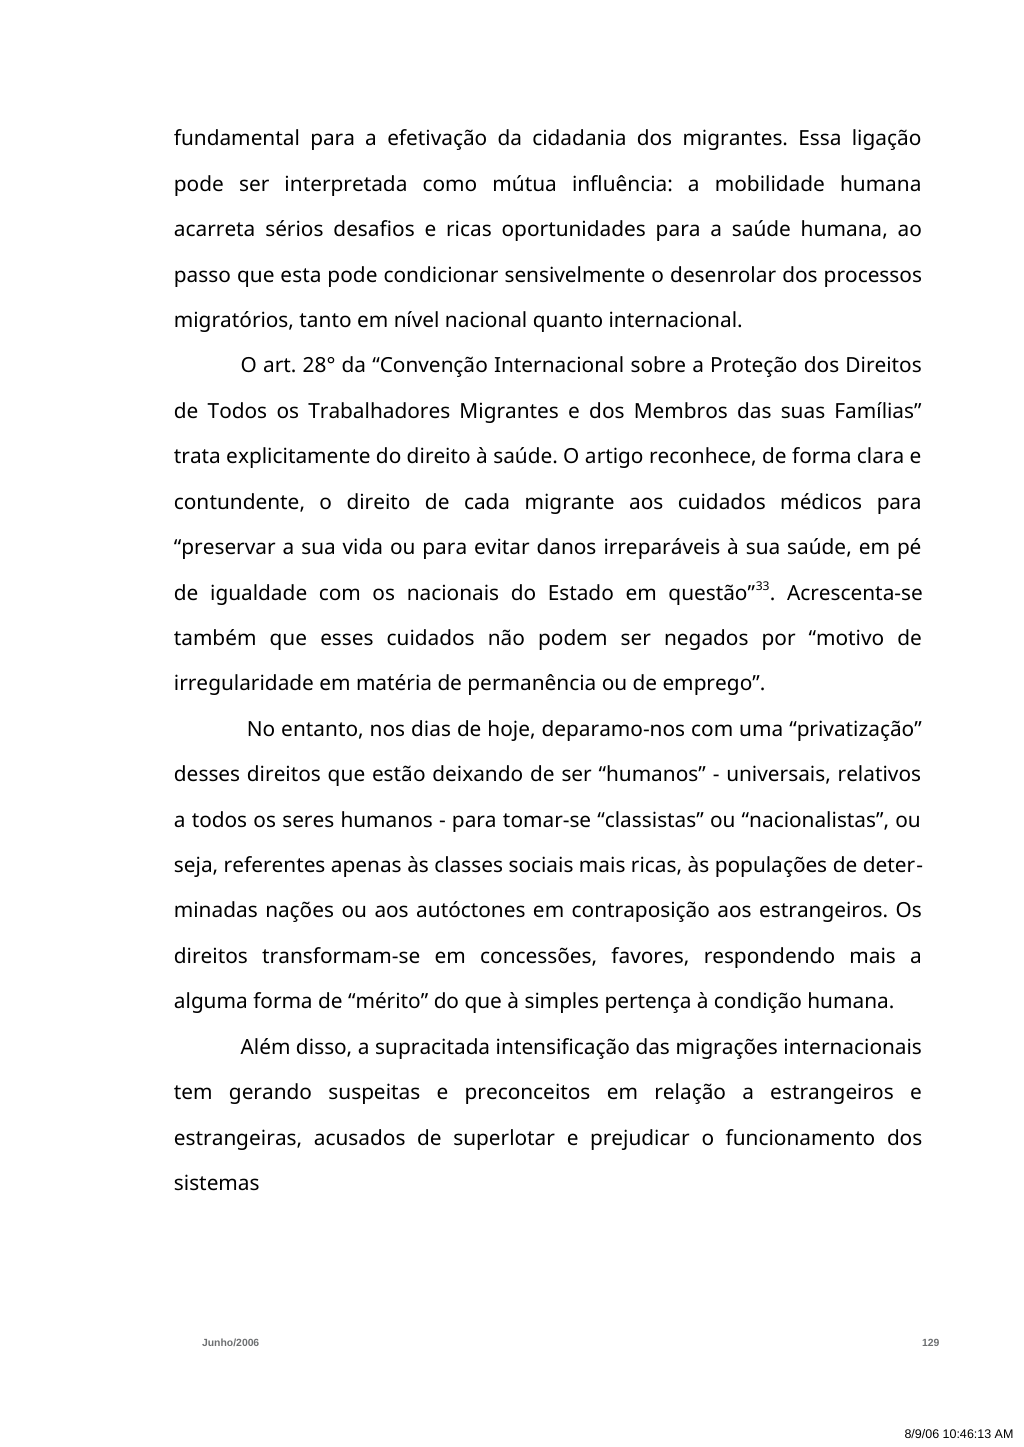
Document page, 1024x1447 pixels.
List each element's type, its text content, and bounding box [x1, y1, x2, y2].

text fundamental para a efetivação da cidadania dos migrantes. Essa ligação pode ser interpretada como mútua influência: a mobilidade humana acarreta sérios desafios e ricas oportunidades para a saúde humana, ao passo que esta pode condicionar sensivelmente o desenrolar dos processos migratórios, tanto em nível nacional quanto internacional. [174, 123, 923, 334]
text O art. 28° da “Convenção Internacional sobre a Proteção dos Direitos de Todos os Trabalhadores Migrantes e dos Membros das suas Famílias” trata explicitamente do direito à saúde. O artigo reconhece, de forma clara e contundente, o direito de cada migrante aos cuidados médicos para “preservar a sua vida ou para evitar danos irreparáveis à sua saúde, em pé de igualdade com os nacionais do Estado em questão”33. Acrescenta-se também que esses cuidados não podem ser negados por “motivo de irregularidade em matéria de permanência ou de emprego”. [174, 351, 923, 697]
text No entanto, nos dias de hoje, deparamo-nos com uma “privatização” desses direitos que estão deixando de ser “humanos” - universais, relativos a todos os seres humanos - para tomar-se “classistas” ou “nacionalistas”, ou seja, referentes apenas às classes sociais mais ricas, às populações de determinadas nações ou aos autóctones em contraposição aos estrangeiros. Os direitos transformam-se em concessões, favores, respondendo mais a alguma forma de “mérito” do que à simples pertença à condição humana. [174, 714, 923, 1015]
text Além disso, a supracitada intensificação das migrações internacionais tem gerando suspeitas e preconceitos em relação a estrangeiros e estrangeiras, acusados de superlotar e prejudicar o funcionamento dos sistemas [174, 1032, 923, 1197]
